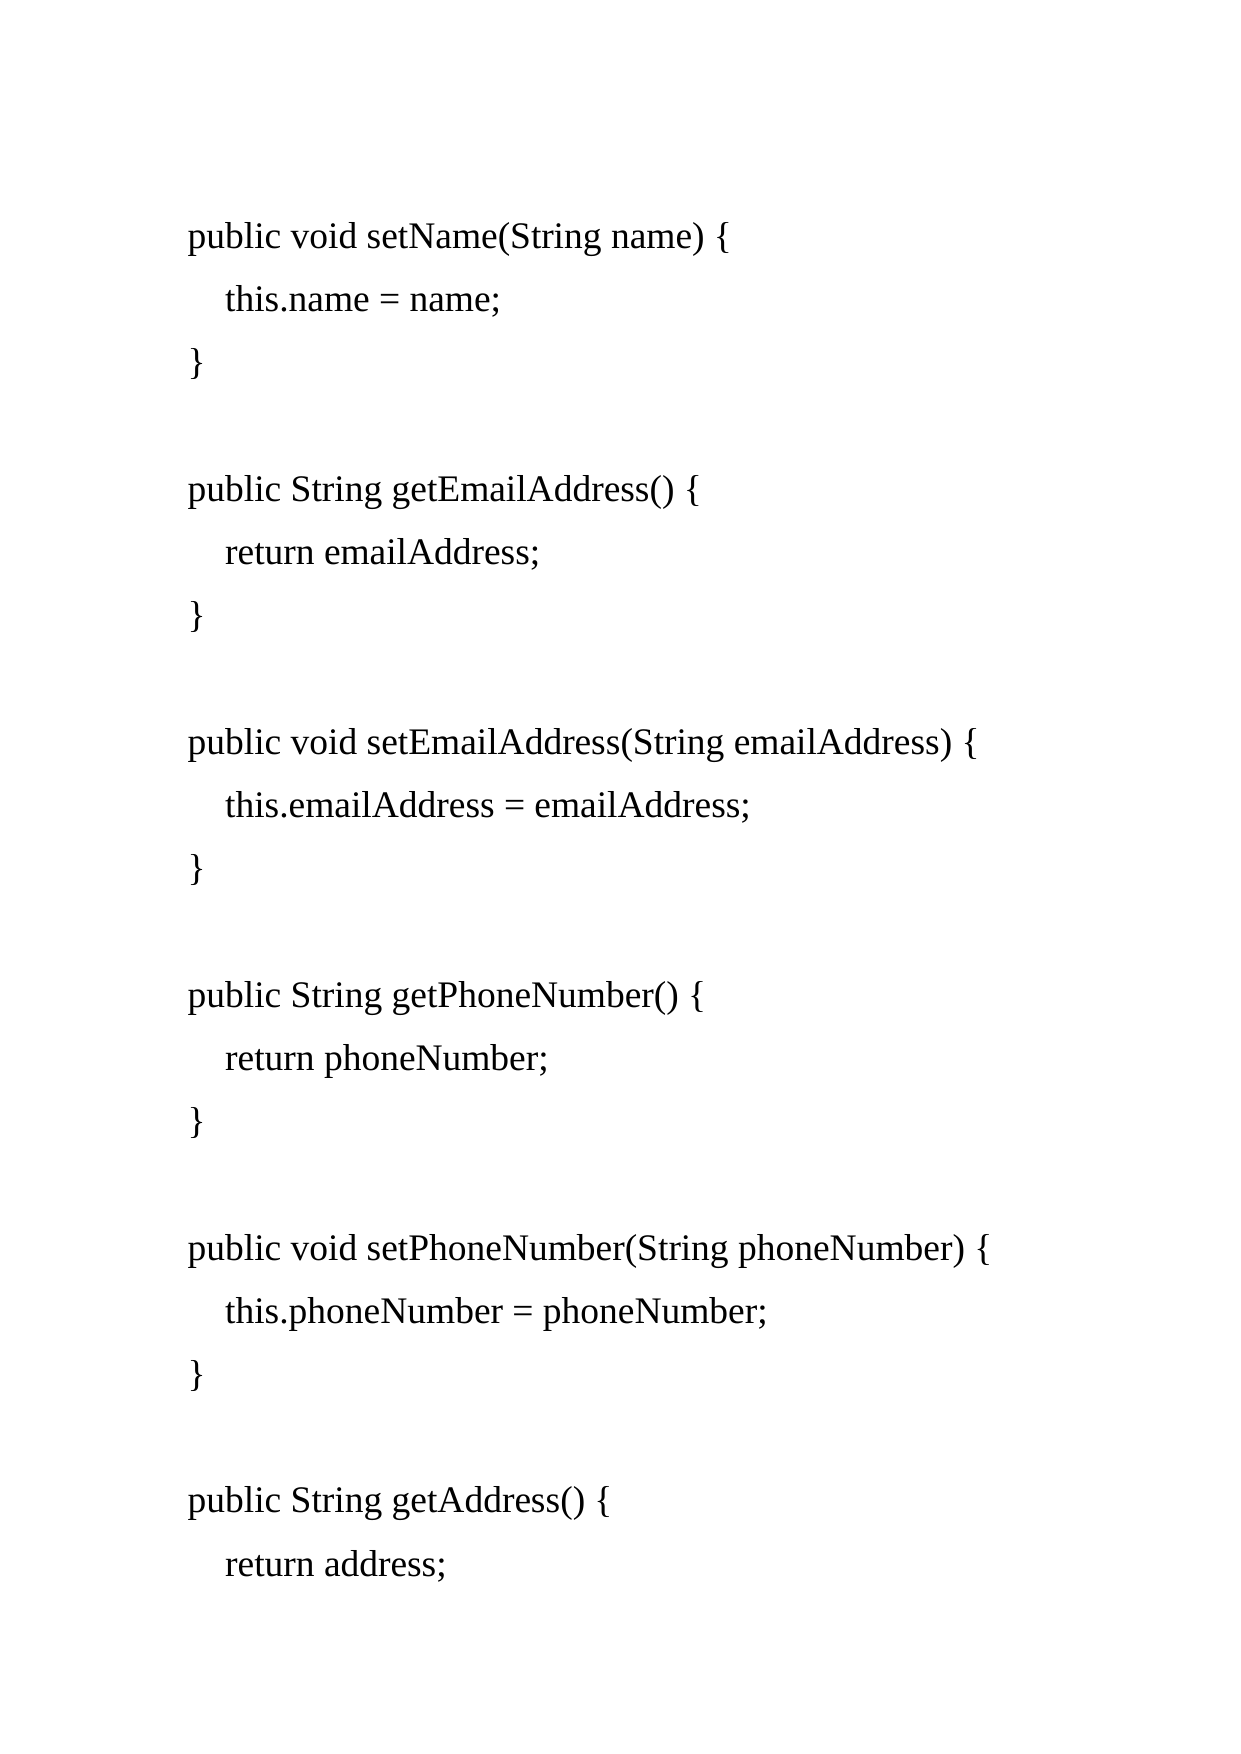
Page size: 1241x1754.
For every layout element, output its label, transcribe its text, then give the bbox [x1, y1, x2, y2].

text } [150, 1351, 1090, 1394]
text public String getPhoneNumber() { [150, 972, 1090, 1015]
text } [150, 340, 1090, 383]
text this.phoneNumber = phoneNumber; [150, 1288, 1090, 1331]
text public void setName(String name) { [150, 213, 1090, 256]
text this.name = name; [150, 276, 1090, 319]
text return address; [150, 1541, 1090, 1584]
text } [150, 593, 1090, 636]
text public String getEmailAddress() { [150, 466, 1090, 509]
text return emailAddress; [150, 529, 1090, 572]
text public String getAddress() { [150, 1478, 1090, 1521]
text public void setEmailAddress(String emailAddress) { [150, 719, 1090, 762]
text return phoneNumber; [150, 1035, 1090, 1078]
text } [150, 1098, 1090, 1142]
text } [150, 846, 1090, 889]
text this.emailAddress = emailAddress; [150, 782, 1090, 825]
text public void setPhoneNumber(String phoneNumber) { [150, 1225, 1090, 1268]
